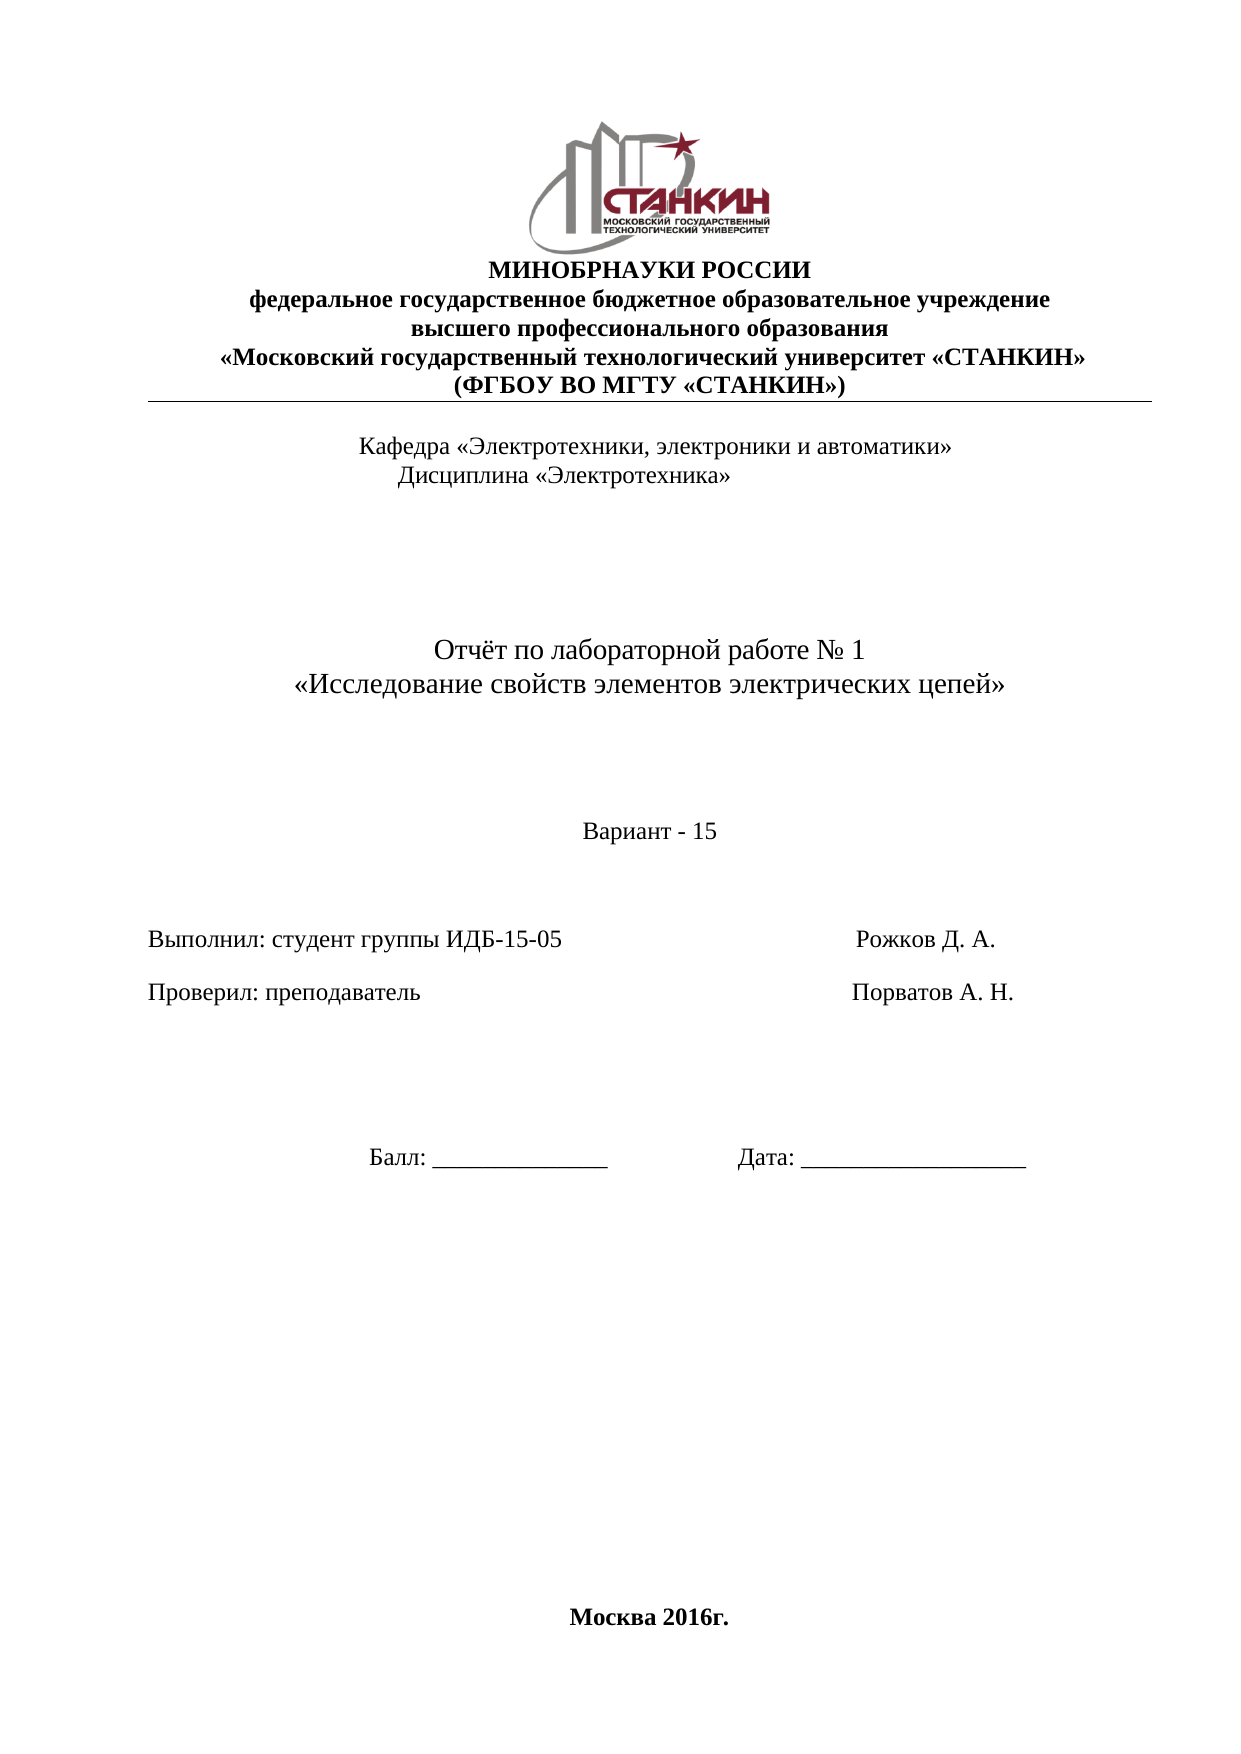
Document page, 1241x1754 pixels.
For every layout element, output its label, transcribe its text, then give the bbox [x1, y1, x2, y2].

picture [527, 118, 772, 256]
text Дисциплина «Электротехника» [330, 460, 970, 489]
text Проверил: преподаватель Порватов А. Н. [148, 977, 1152, 1006]
text федеральное государственное бюджетное образовательное учреждение [148, 284, 1152, 313]
text Балл: ______________ Дата: __________________ [148, 1142, 1152, 1171]
text Вариант - 15 [148, 816, 1152, 845]
text Выполнил: студент группы ИДБ-15-05 Рожков Д. А. [148, 924, 1152, 952]
text «Исследование свойств элементов электрических цепей» [148, 666, 1151, 699]
text высшего профессионального образования [148, 313, 1152, 342]
text «Московский государственный технологический университет «СТАНКИН» [148, 342, 1152, 371]
text Москва 2016г. [148, 1602, 1152, 1631]
text Отчёт по лабораторной работе № 1 [148, 632, 1151, 666]
text Кафедра «Электротехники, электроники и автоматики» [148, 431, 970, 460]
text (ФГБОУ ВО МГТУ «СТАНКИН») [148, 371, 1152, 401]
text МИНОБРНАУКИ РОССИИ [148, 256, 1152, 284]
